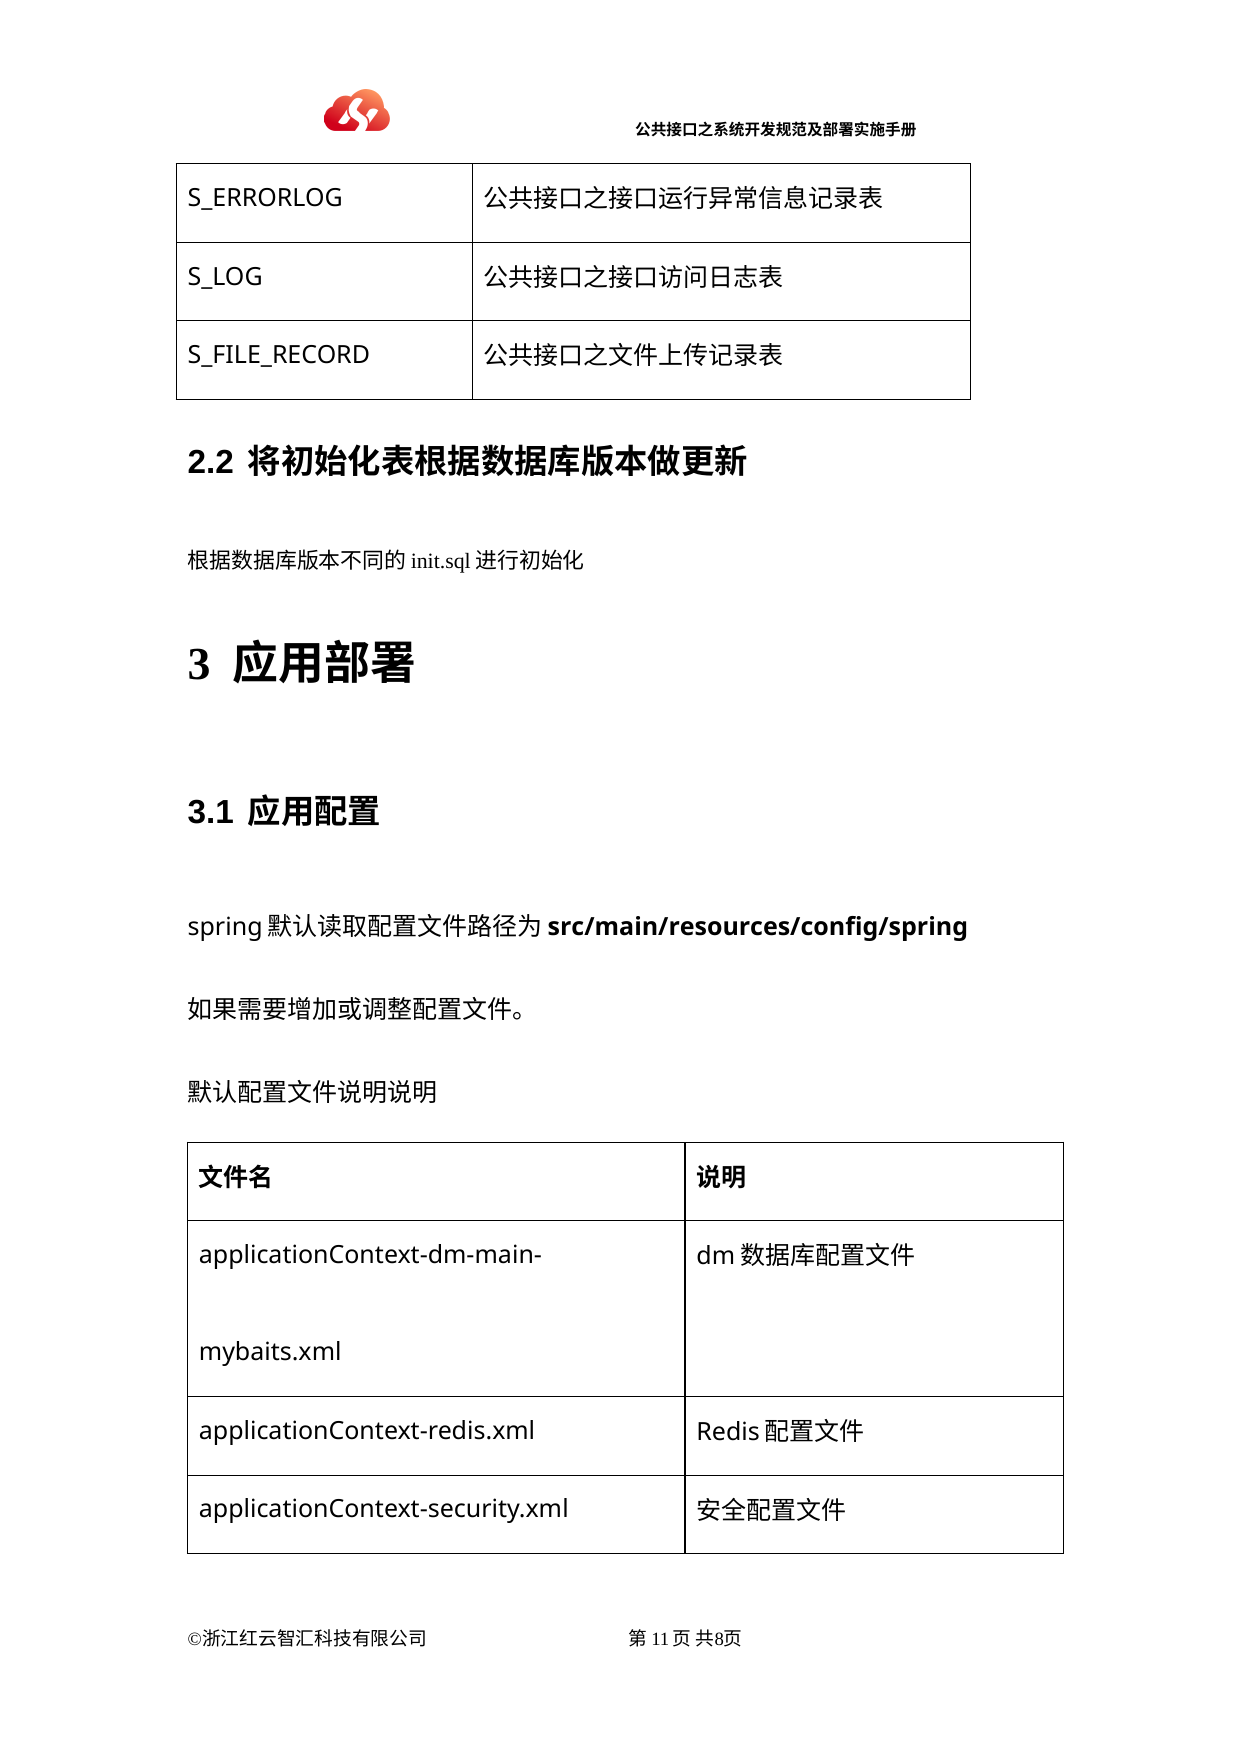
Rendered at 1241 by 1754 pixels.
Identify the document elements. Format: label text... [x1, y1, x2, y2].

subtitle 将初始化表根据数据库版本做更新 [187, 427, 1053, 492]
text 如果需要增加或调整配置文件。 [187, 975, 1053, 1040]
table_cell applicationContext-redis.xml [188, 1397, 684, 1475]
table_cell applicationContext-dm-main-mybaits.xml [188, 1221, 684, 1396]
text spring默认读取配置文件路径为src/main/resources/config/spring [187, 892, 1053, 957]
table_cell dm数据库配置文件 [686, 1221, 1063, 1396]
table_header 文件名 [188, 1143, 684, 1220]
table_cell S_ERRORLOG [177, 164, 472, 242]
table_cell S_FILE_RECORD [177, 321, 472, 399]
table_cell 公共接口之接口访问日志表 [473, 243, 970, 320]
table_cell S_LOG [177, 243, 472, 320]
table_cell Redis配置文件 [686, 1397, 1063, 1475]
picture [324, 88, 395, 136]
table_cell applicationContext-security.xml [188, 1476, 684, 1553]
table_cell 安全配置文件 [686, 1476, 1063, 1553]
table_cell 公共接口之文件上传记录表 [473, 321, 970, 399]
table_header 说明 [686, 1143, 1063, 1220]
table_cell 公共接口之接口运行异常信息记录表 [473, 164, 970, 242]
subtitle 应用配置 [187, 776, 1053, 841]
text 默认配置文件说明说明 [187, 1058, 1053, 1123]
subtitle 应用部署 [187, 611, 1053, 708]
text 根据数据库版本不同的init.sql进行初始化 [187, 543, 1053, 576]
